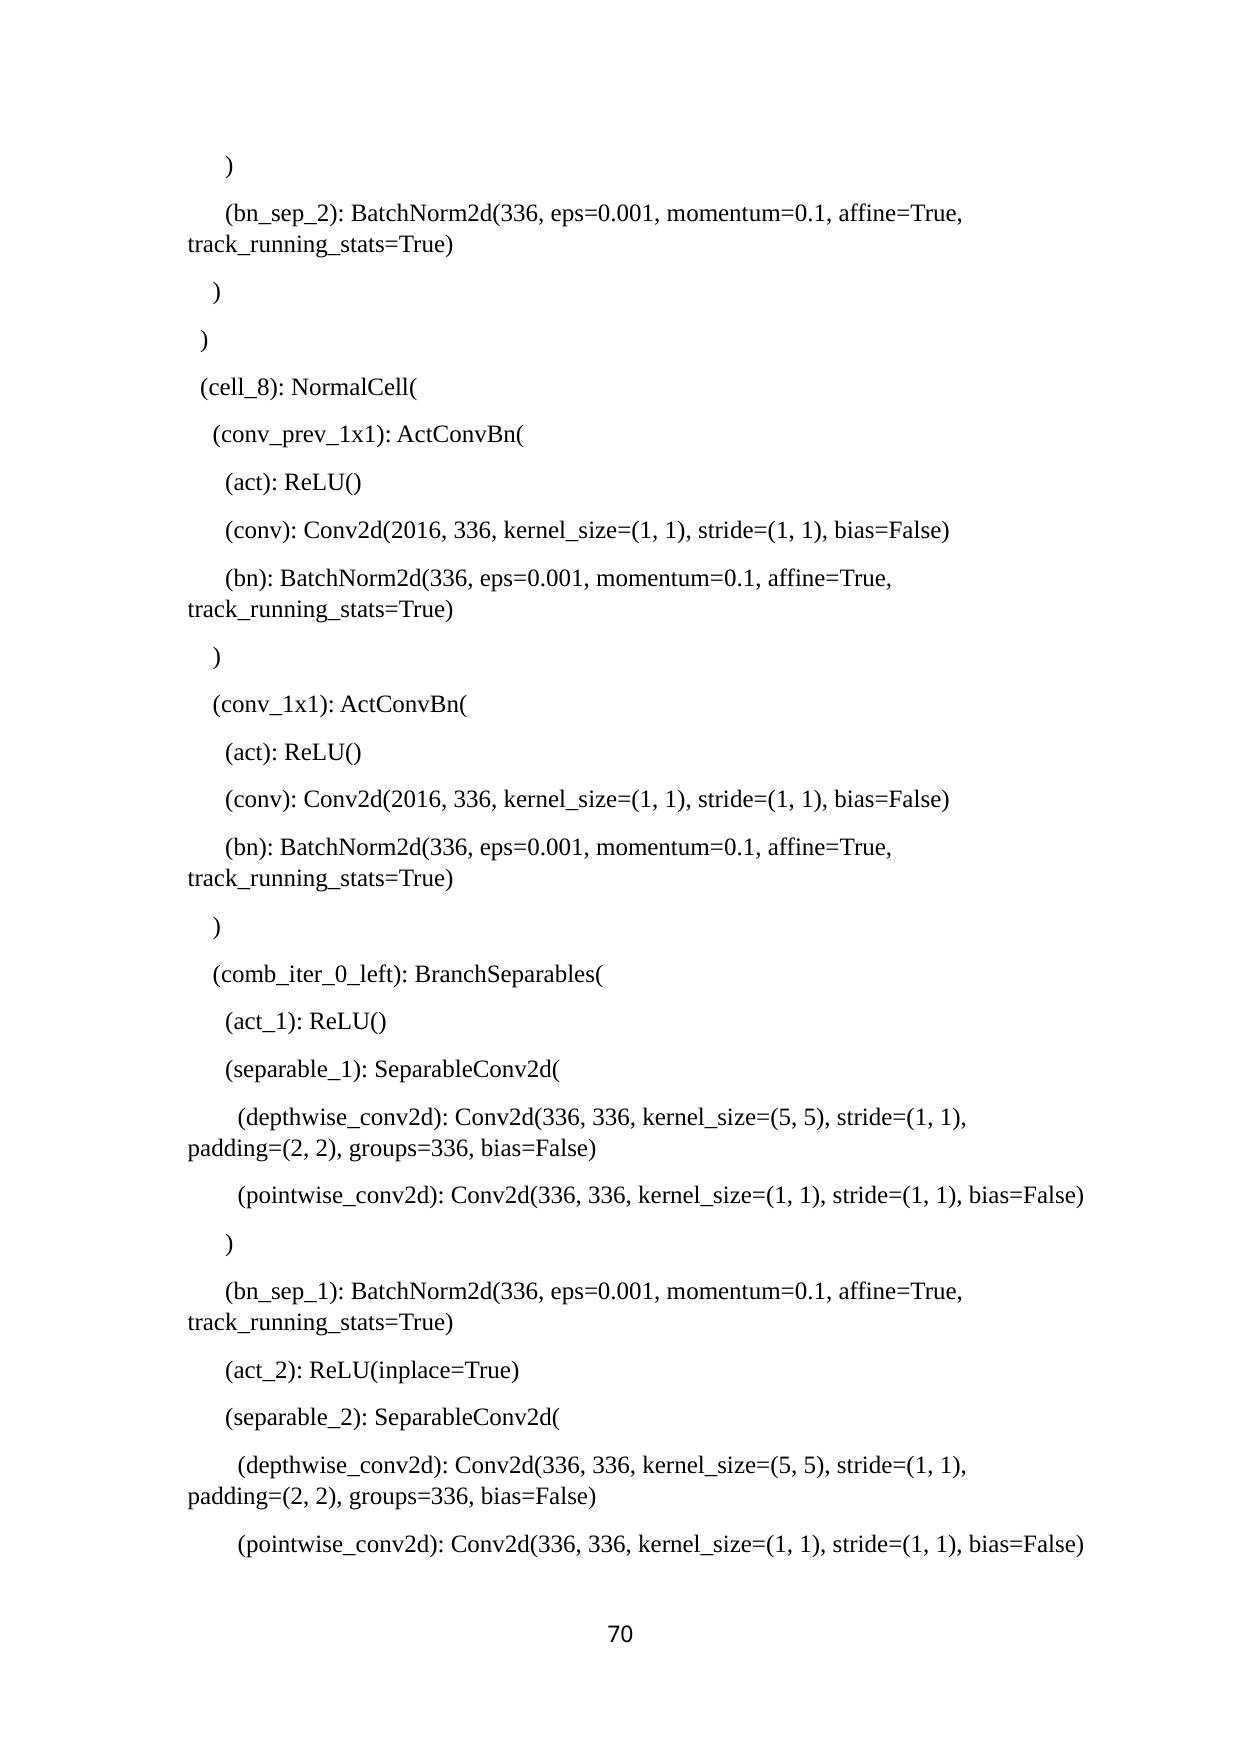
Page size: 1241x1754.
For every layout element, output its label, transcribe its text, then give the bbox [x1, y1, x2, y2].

text (bn_sep_2): BatchNorm2d(336, eps=0.001, momentum=0.1, affine=True, track_running_stats=True) [187, 198, 1090, 257]
text (conv): Conv2d(2016, 336, kernel_size=(1, 1), stride=(1, 1), bias=False) [187, 515, 1090, 544]
text ) [187, 276, 1090, 305]
text (separable_2): SeparableConv2d( [187, 1402, 1090, 1431]
text (cell_8): NormalCell( [187, 372, 1090, 401]
text ) [187, 324, 1090, 353]
text (separable_1): SeparableConv2d( [187, 1054, 1090, 1083]
text (act_2): ReLU(inplace=True) [187, 1355, 1090, 1383]
text (depthwise_conv2d): Conv2d(336, 336, kernel_size=(5, 5), stride=(1, 1), padding=(2, 2), groups=336, bias=False) [187, 1450, 1090, 1510]
text (depthwise_conv2d): Conv2d(336, 336, kernel_size=(5, 5), stride=(1, 1), padding=(2, 2), groups=336, bias=False) [187, 1102, 1090, 1162]
text ) [187, 641, 1090, 670]
text (pointwise_conv2d): Conv2d(336, 336, kernel_size=(1, 1), stride=(1, 1), bias=False) [187, 1529, 1090, 1558]
text (bn_sep_1): BatchNorm2d(336, eps=0.001, momentum=0.1, affine=True, track_running_stats=True) [187, 1276, 1090, 1336]
text (conv_1x1): ActConvBn( [187, 689, 1090, 718]
text ) [187, 911, 1090, 940]
text (bn): BatchNorm2d(336, eps=0.001, momentum=0.1, affine=True, track_running_stats=True) [187, 832, 1090, 892]
text ) [187, 1228, 1090, 1257]
text (act): ReLU() [187, 467, 1090, 496]
text (act_1): ReLU() [187, 1006, 1090, 1035]
text (comb_iter_0_left): BranchSeparables( [187, 959, 1090, 987]
text (conv): Conv2d(2016, 336, kernel_size=(1, 1), stride=(1, 1), bias=False) [187, 784, 1090, 813]
text (pointwise_conv2d): Conv2d(336, 336, kernel_size=(1, 1), stride=(1, 1), bias=False) [187, 1181, 1090, 1209]
text (bn): BatchNorm2d(336, eps=0.001, momentum=0.1, affine=True, track_running_stats=True) [187, 563, 1090, 622]
text (conv_prev_1x1): ActConvBn( [187, 419, 1090, 448]
text ) [187, 150, 1090, 179]
text (act): ReLU() [187, 737, 1090, 766]
